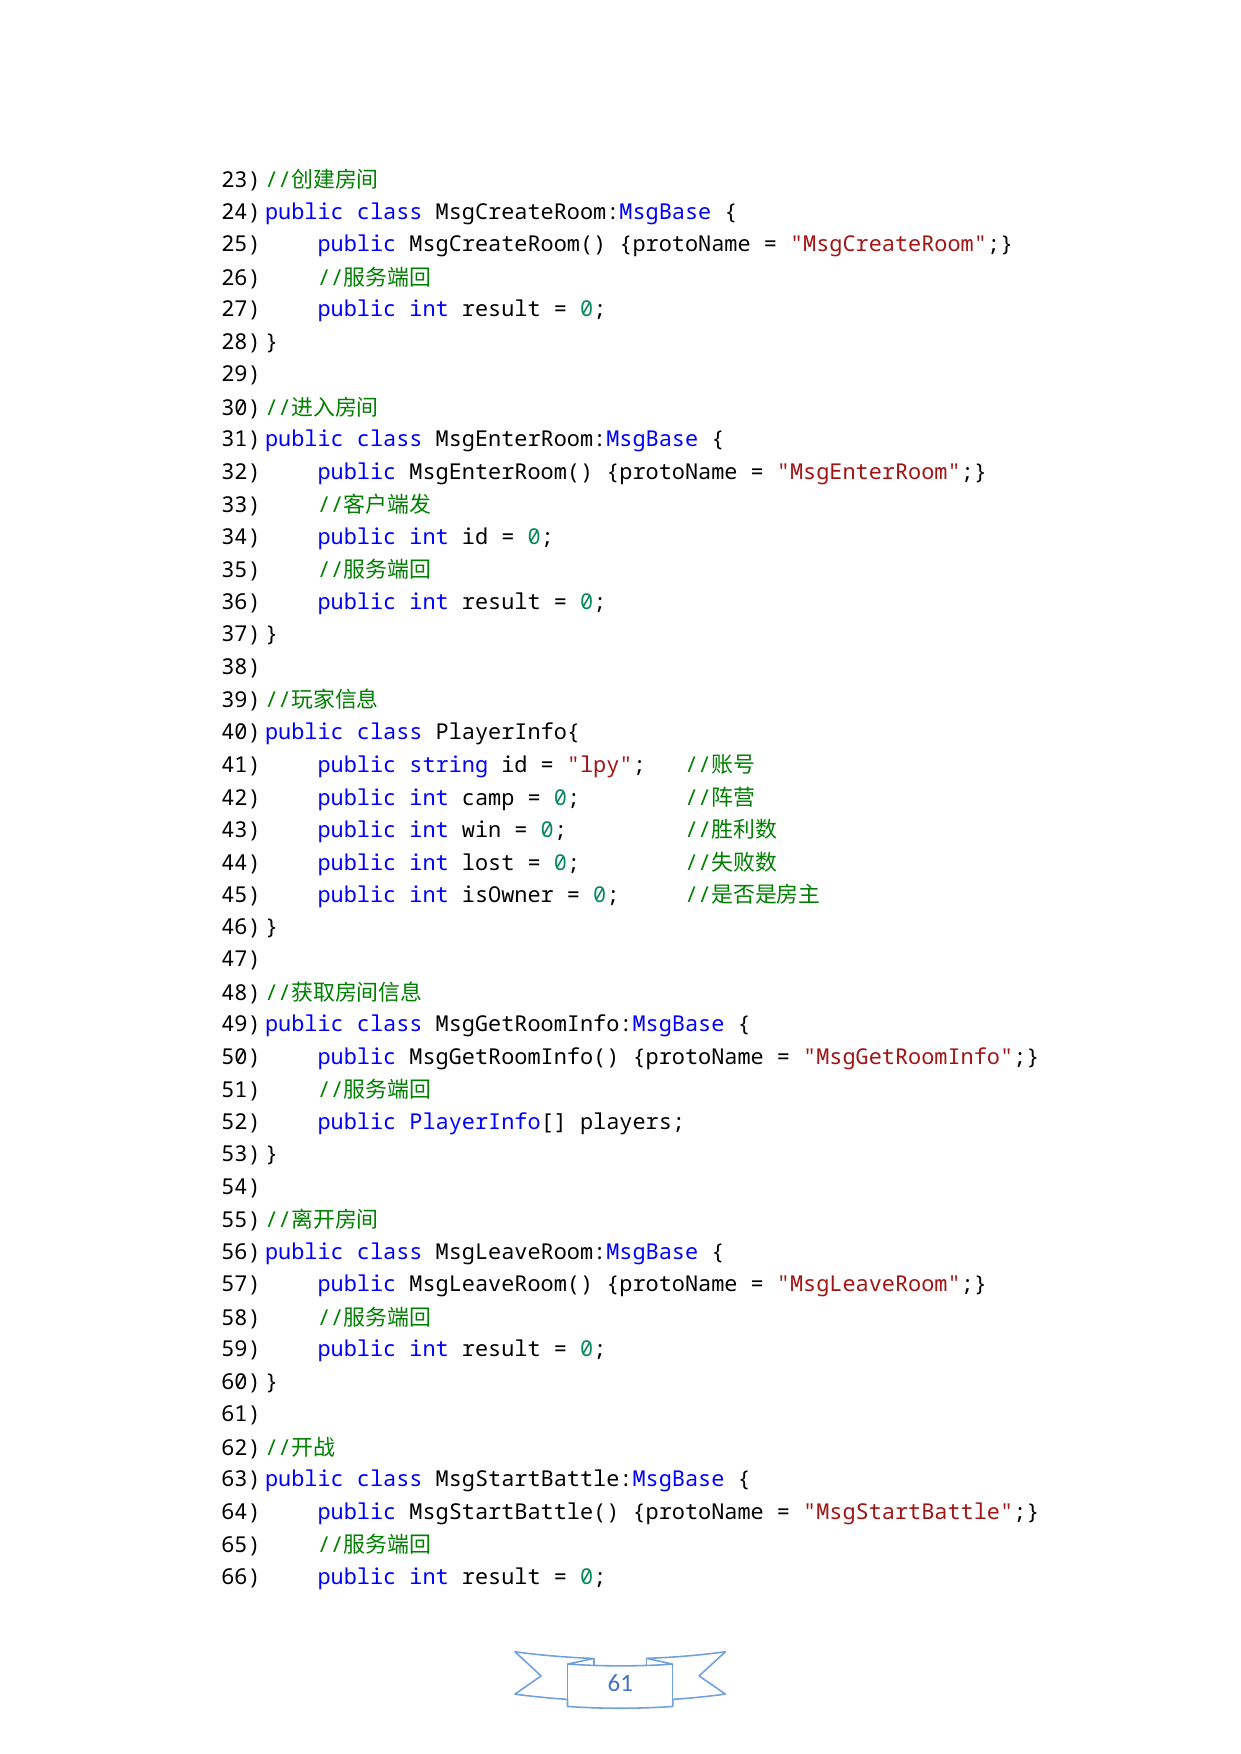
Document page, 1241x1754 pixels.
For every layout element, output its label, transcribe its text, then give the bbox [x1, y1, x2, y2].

list //服务端回 [221, 1299, 1063, 1332]
list public class MsgEnterRoom:MsgBase { [221, 422, 1063, 454]
list //玩家信息 [221, 682, 1063, 714]
list public MsgStartBattle() {protoName = "MsgStartBattle";} [221, 1494, 1063, 1527]
list public string id = "lpy"; //账号 [221, 747, 1063, 779]
list public class MsgGetRoomInfo:MsgBase { [221, 1007, 1063, 1039]
list //离开房间 [221, 1202, 1063, 1234]
list public int result = 0; [221, 1332, 1063, 1364]
list //客户端发 [221, 487, 1063, 519]
list //服务端回 [221, 552, 1063, 584]
list //服务端回 [221, 1072, 1063, 1104]
list //获取房间信息 [221, 974, 1063, 1007]
list //服务端回 [221, 1527, 1063, 1559]
list } [221, 324, 1063, 357]
list public int camp = 0; //阵营 [221, 779, 1063, 812]
list public int result = 0; [221, 584, 1063, 617]
list public int result = 0; [221, 1559, 1063, 1592]
list public int lost = 0; //失败数 [221, 844, 1063, 877]
list public class PlayerInfo{ [221, 714, 1063, 747]
list public MsgGetRoomInfo() {protoName = "MsgGetRoomInfo";} [221, 1039, 1063, 1072]
list //开战 [221, 1429, 1063, 1462]
list public int isOwner = 0; //是否是房主 [221, 877, 1063, 909]
list } [221, 617, 1063, 649]
list } [221, 1137, 1063, 1169]
list //服务端回 [221, 259, 1063, 292]
list public class MsgStartBattle:MsgBase { [221, 1462, 1063, 1494]
list } [221, 1364, 1063, 1397]
list public PlayerInfo[] players; [221, 1104, 1063, 1137]
list public MsgCreateRoom() {protoName = "MsgCreateRoom";} [221, 227, 1063, 259]
list public int id = 0; [221, 519, 1063, 552]
list //进入房间 [221, 389, 1063, 422]
list public MsgEnterRoom() {protoName = "MsgEnterRoom";} [221, 454, 1063, 487]
list //创建房间 [221, 162, 1063, 194]
list public int result = 0; [221, 292, 1063, 324]
list public MsgLeaveRoom() {protoName = "MsgLeaveRoom";} [221, 1267, 1063, 1299]
list public class MsgCreateRoom:MsgBase { [221, 194, 1063, 227]
list public int win = 0; //胜利数 [221, 812, 1063, 844]
list } [221, 909, 1063, 942]
list public class MsgLeaveRoom:MsgBase { [221, 1234, 1063, 1267]
